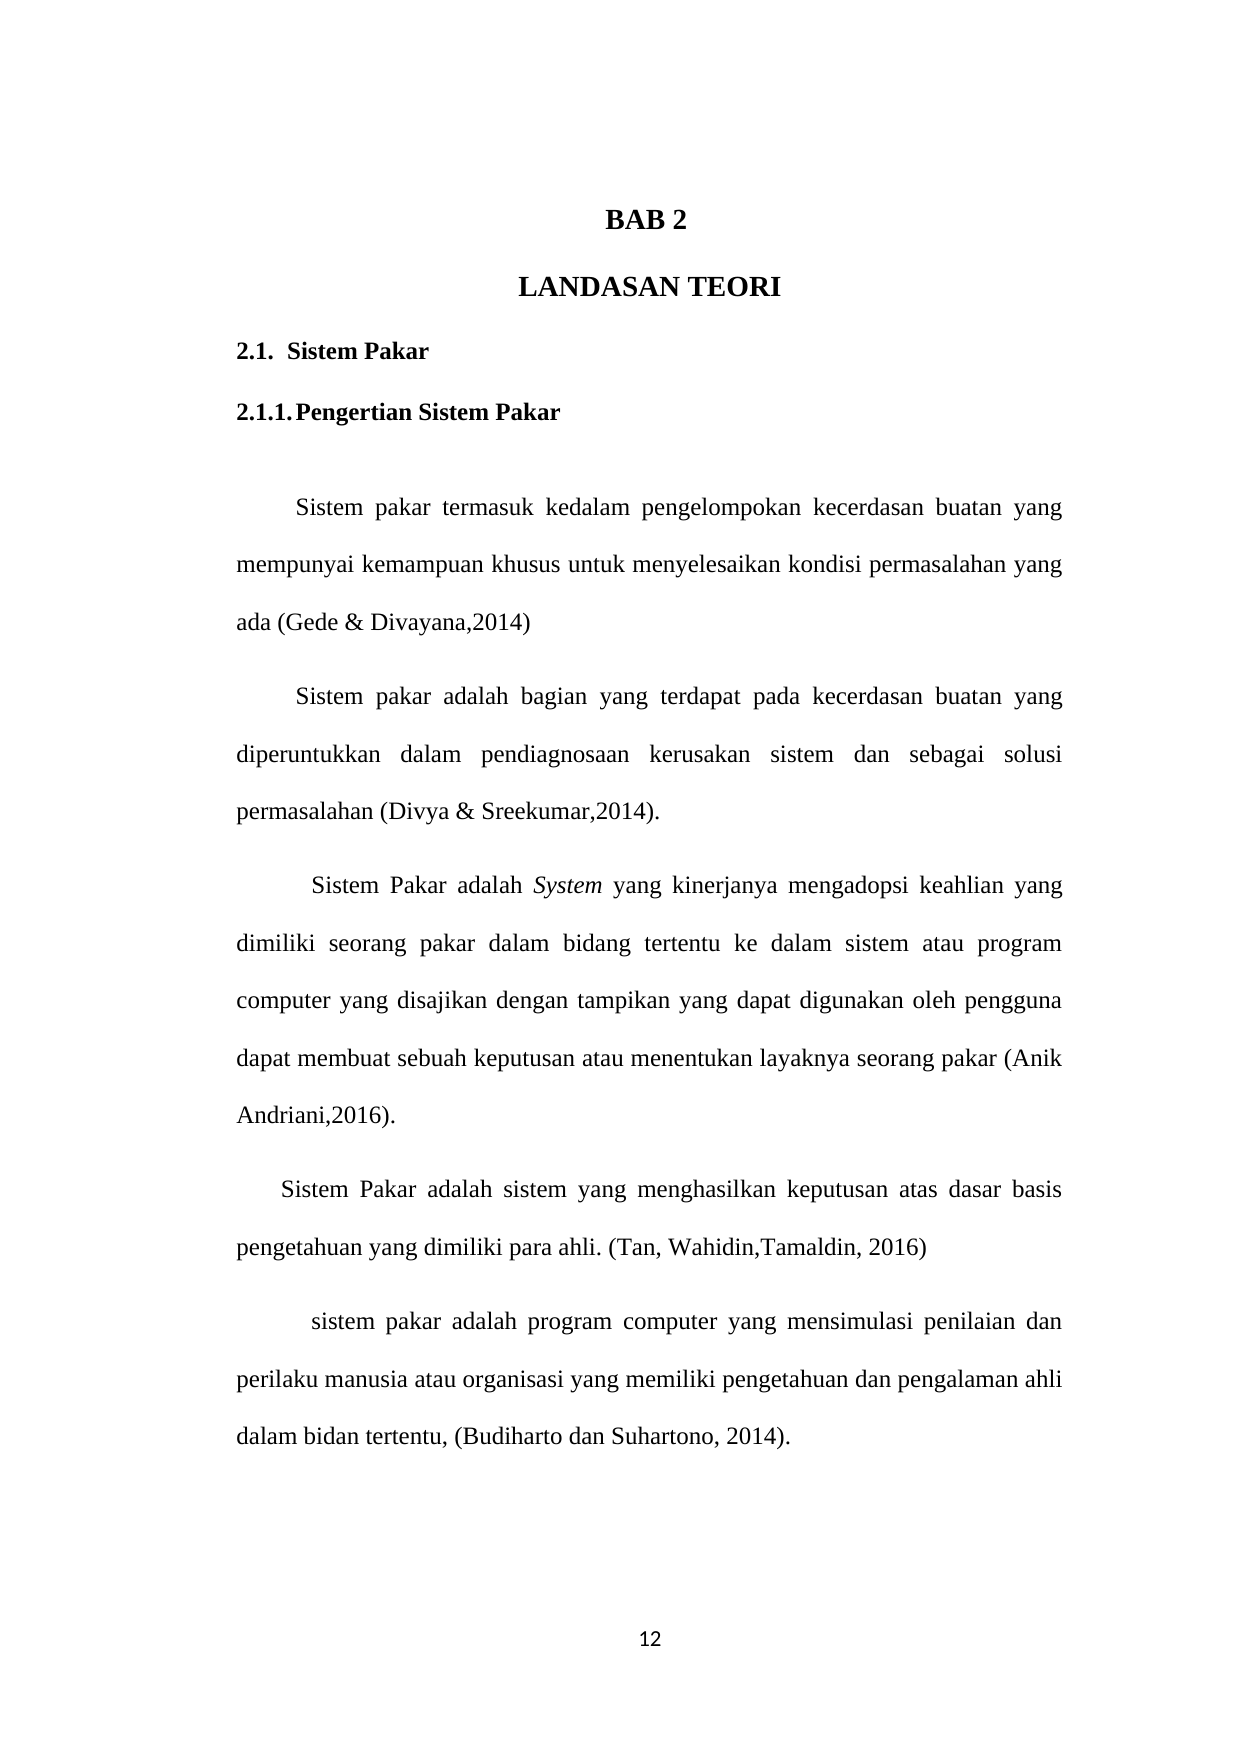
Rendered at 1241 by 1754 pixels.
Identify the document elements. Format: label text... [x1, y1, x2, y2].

text Sistem Pakar adalah sistem yang menghasilkan keputusan atas dasar basis pengetahuan yang dimiliki para ahli. (Tan, Wahidin,Tamaldin, 2016) [236, 1174, 1063, 1261]
subtitle BAB 2 LANDASAN TEORI [236, 202, 1063, 303]
subtitle Sistem Pakar [236, 336, 1063, 365]
text Sistem Pakar adalah System yang kinerjanya mengadopsi keahlian yang dimiliki seorang pakar dalam bidang tertentu ke dalam sistem atau program computer yang disajikan dengan tampikan yang dapat digunakan oleh pengguna dapat membuat sebuah keputusan atau menentukan layaknya seorang pakar (Anik Andriani,2016). [236, 870, 1063, 1129]
subtitle Pengertian Sistem Pakar [236, 397, 1063, 425]
text Sistem pakar termasuk kedalam pengelompokan kecerdasan buatan yang mempunyai kemampuan khusus untuk menyelesaikan kondisi permasalahan yang ada (Gede & Divayana,2014) [236, 492, 1063, 636]
text sistem pakar adalah program computer yang mensimulasi penilaian dan perilaku manusia atau organisasi yang memiliki pengetahuan dan pengalaman ahli dalam bidan tertentu, (Budiharto dan Suhartono, 2014). [236, 1306, 1063, 1450]
text Sistem pakar adalah bagian yang terdapat pada kecerdasan buatan yang diperuntukkan dalam pendiagnosaan kerusakan sistem dan sebagai solusi permasalahan (Divya & Sreekumar,2014). [236, 681, 1063, 825]
